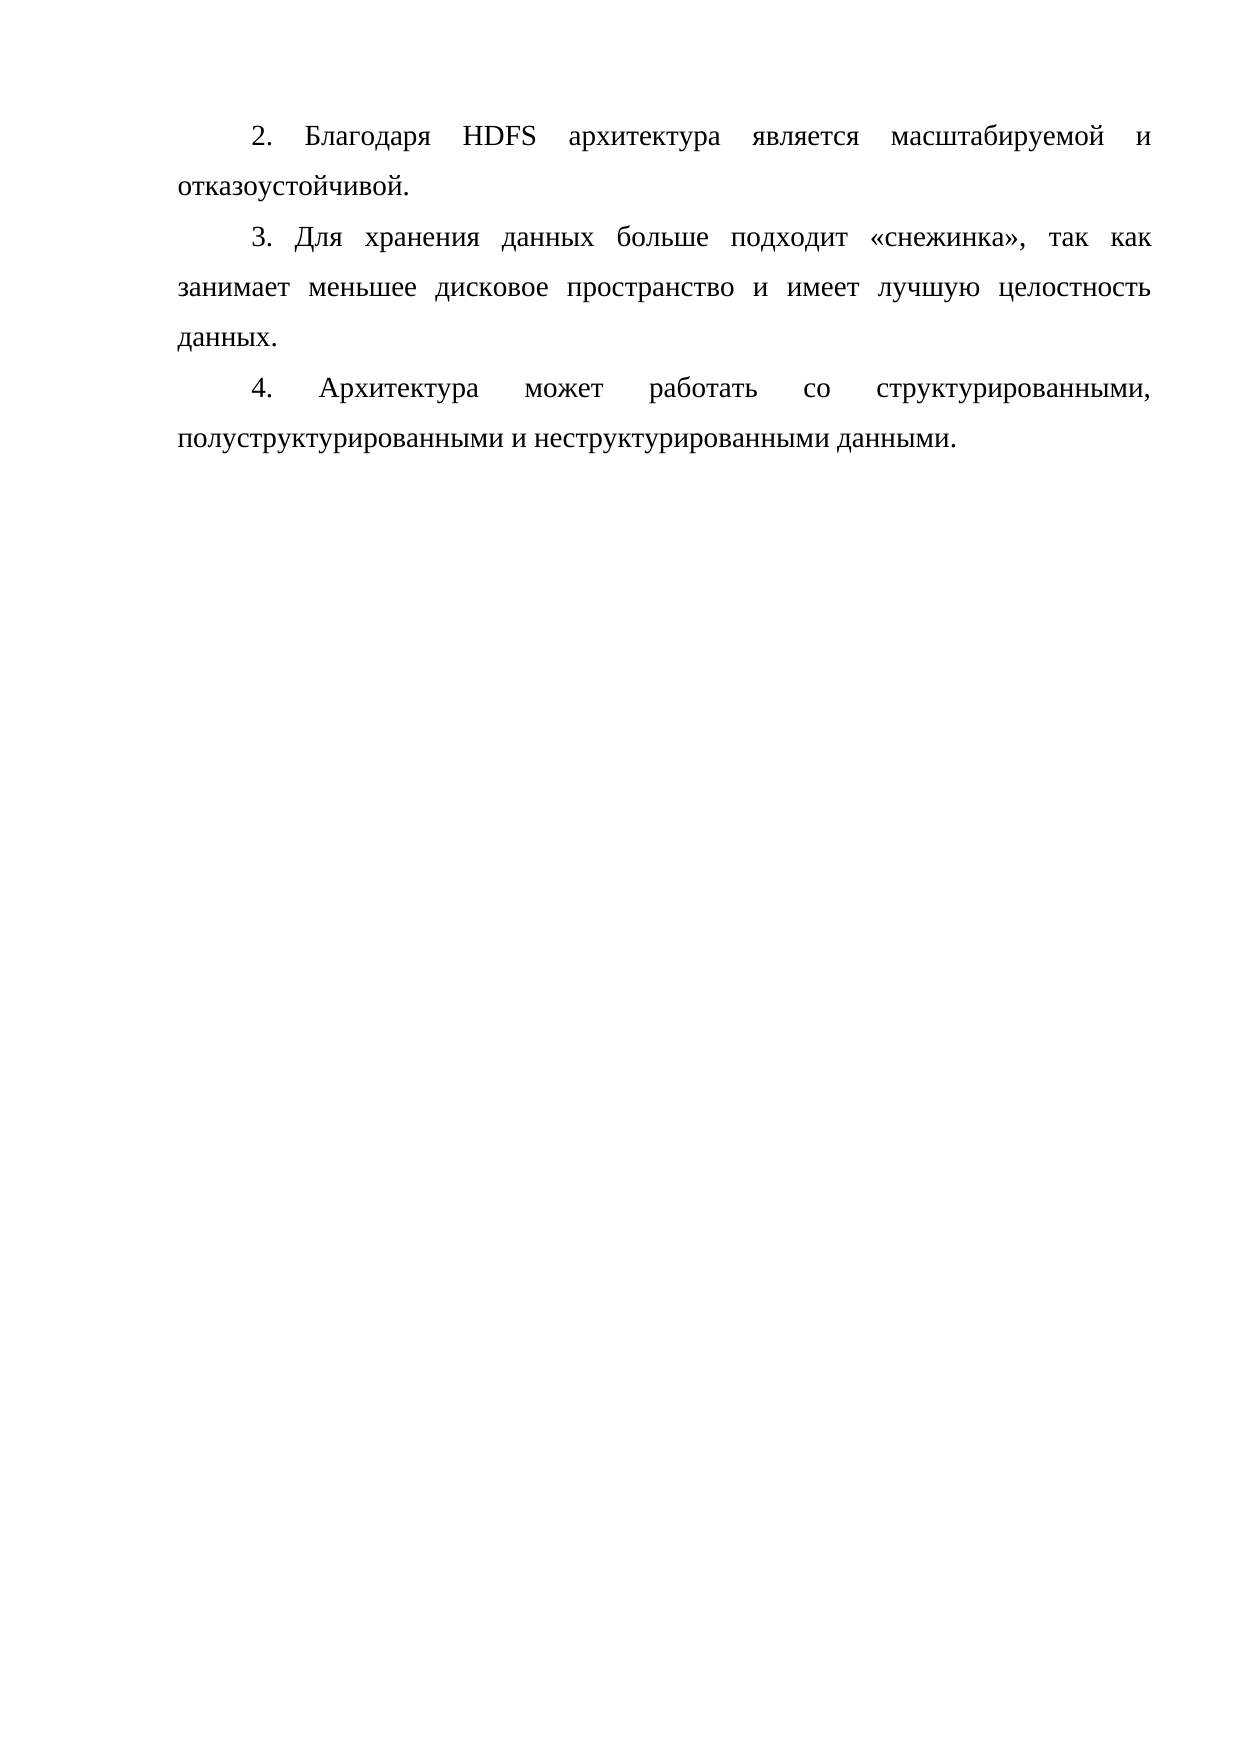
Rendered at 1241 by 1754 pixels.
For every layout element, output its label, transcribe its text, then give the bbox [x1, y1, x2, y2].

text 4. Архитектура может работать со структурированными, полуструктурированными и неструктурированными данными. [177, 370, 1152, 453]
text 2. Благодаря HDFS архитектура является масштабируемой и отказоустойчивой. [177, 118, 1152, 202]
text 3. Для хранения данных больше подходит «снежинка», так как занимает меньшее дисковое пространство и имеет лучшую целостность данных. [177, 219, 1152, 353]
